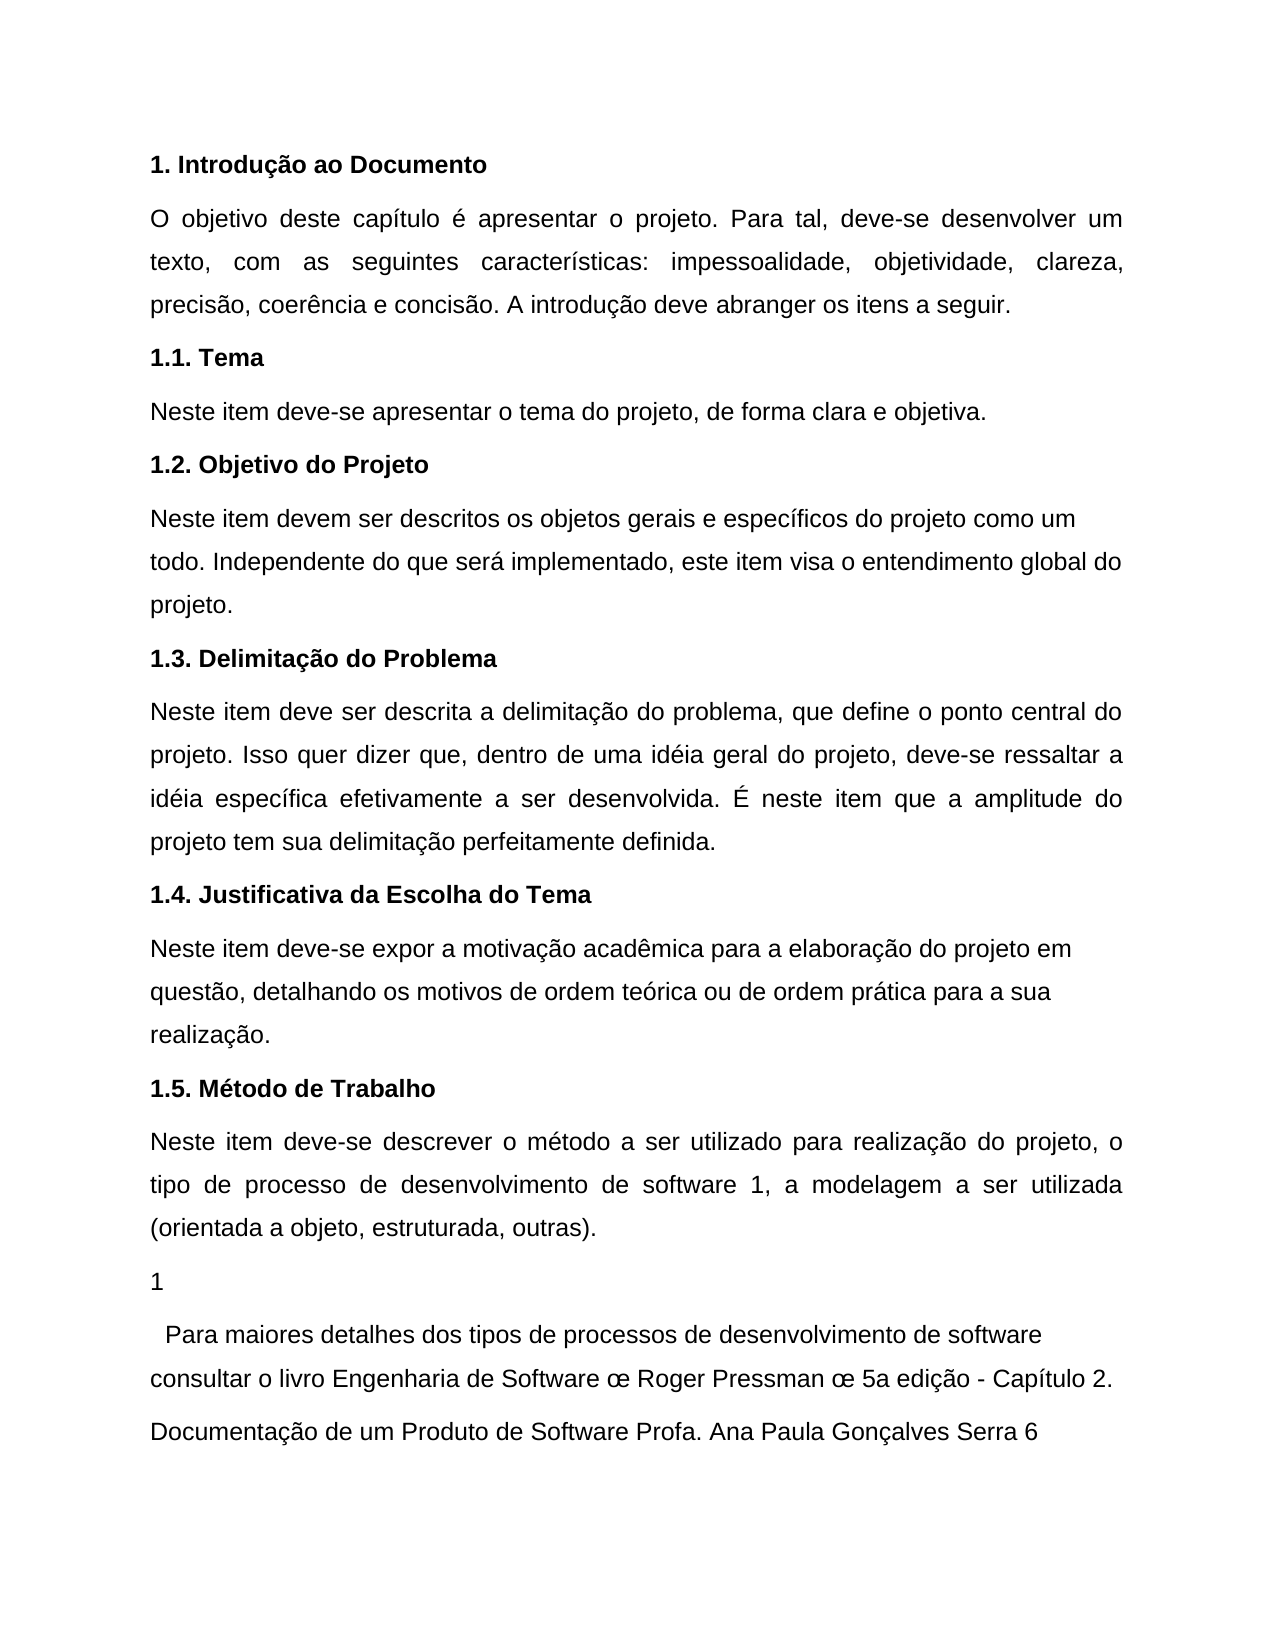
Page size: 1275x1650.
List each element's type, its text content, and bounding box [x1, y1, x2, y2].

text 1. Introdução ao Documento [150, 150, 1125, 179]
text O objetivo deste capítulo é apresentar o projeto. Para tal, deve-se desenvolver um texto, com as seguintes características: impessoalidade, objetividade, clareza, precisão, coerência e concisão. A introdução deve abranger os itens a seguir. [150, 203, 1125, 318]
text Neste item deve-se apresentar o tema do projeto, de forma clara e objetiva. [150, 397, 1125, 426]
text 1.4. Justificativa da Escolha do Tema [150, 880, 1125, 909]
text 1.1. Tema [150, 343, 1125, 372]
text 1 [150, 1267, 1125, 1296]
text Para maiores detalhes dos tipos de processos de desenvolvimento de software consultar o livro Engenharia de Software œ Roger Pressman œ 5a edição - Capítulo 2. [150, 1320, 1125, 1392]
text 1.5. Método de Trabalho [150, 1073, 1125, 1102]
text Documentação de um Produto de Software Profa. Ana Paula Gonçalves Serra 6 [150, 1417, 1125, 1446]
text 1.2. Objetivo do Projeto [150, 450, 1125, 479]
text 1.3. Delimitação do Problema [150, 644, 1125, 672]
text Neste item deve ser descrita a delimitação do problema, que define o ponto central do projeto. Isso quer dizer que, dentro de uma idéia geral do projeto, deve-se ressaltar a idéia específica efetivamente a ser desenvolvida. É neste item que a amplitude do projeto tem sua delimitação perfeitamente definida. [150, 697, 1125, 855]
text Neste item devem ser descritos os objetos gerais e específicos do projeto como um todo. Independente do que será implementado, este item visa o entendimento global do projeto. [150, 504, 1125, 619]
text Neste item deve-se expor a motivação acadêmica para a elaboração do projeto em questão, detalhando os motivos de ordem teórica ou de ordem prática para a sua realização. [150, 934, 1125, 1049]
text Neste item deve-se descrever o método a ser utilizado para realização do projeto, o tipo de processo de desenvolvimento de software 1, a modelagem a ser utilizada (orientada a objeto, estruturada, outras). [150, 1127, 1125, 1242]
